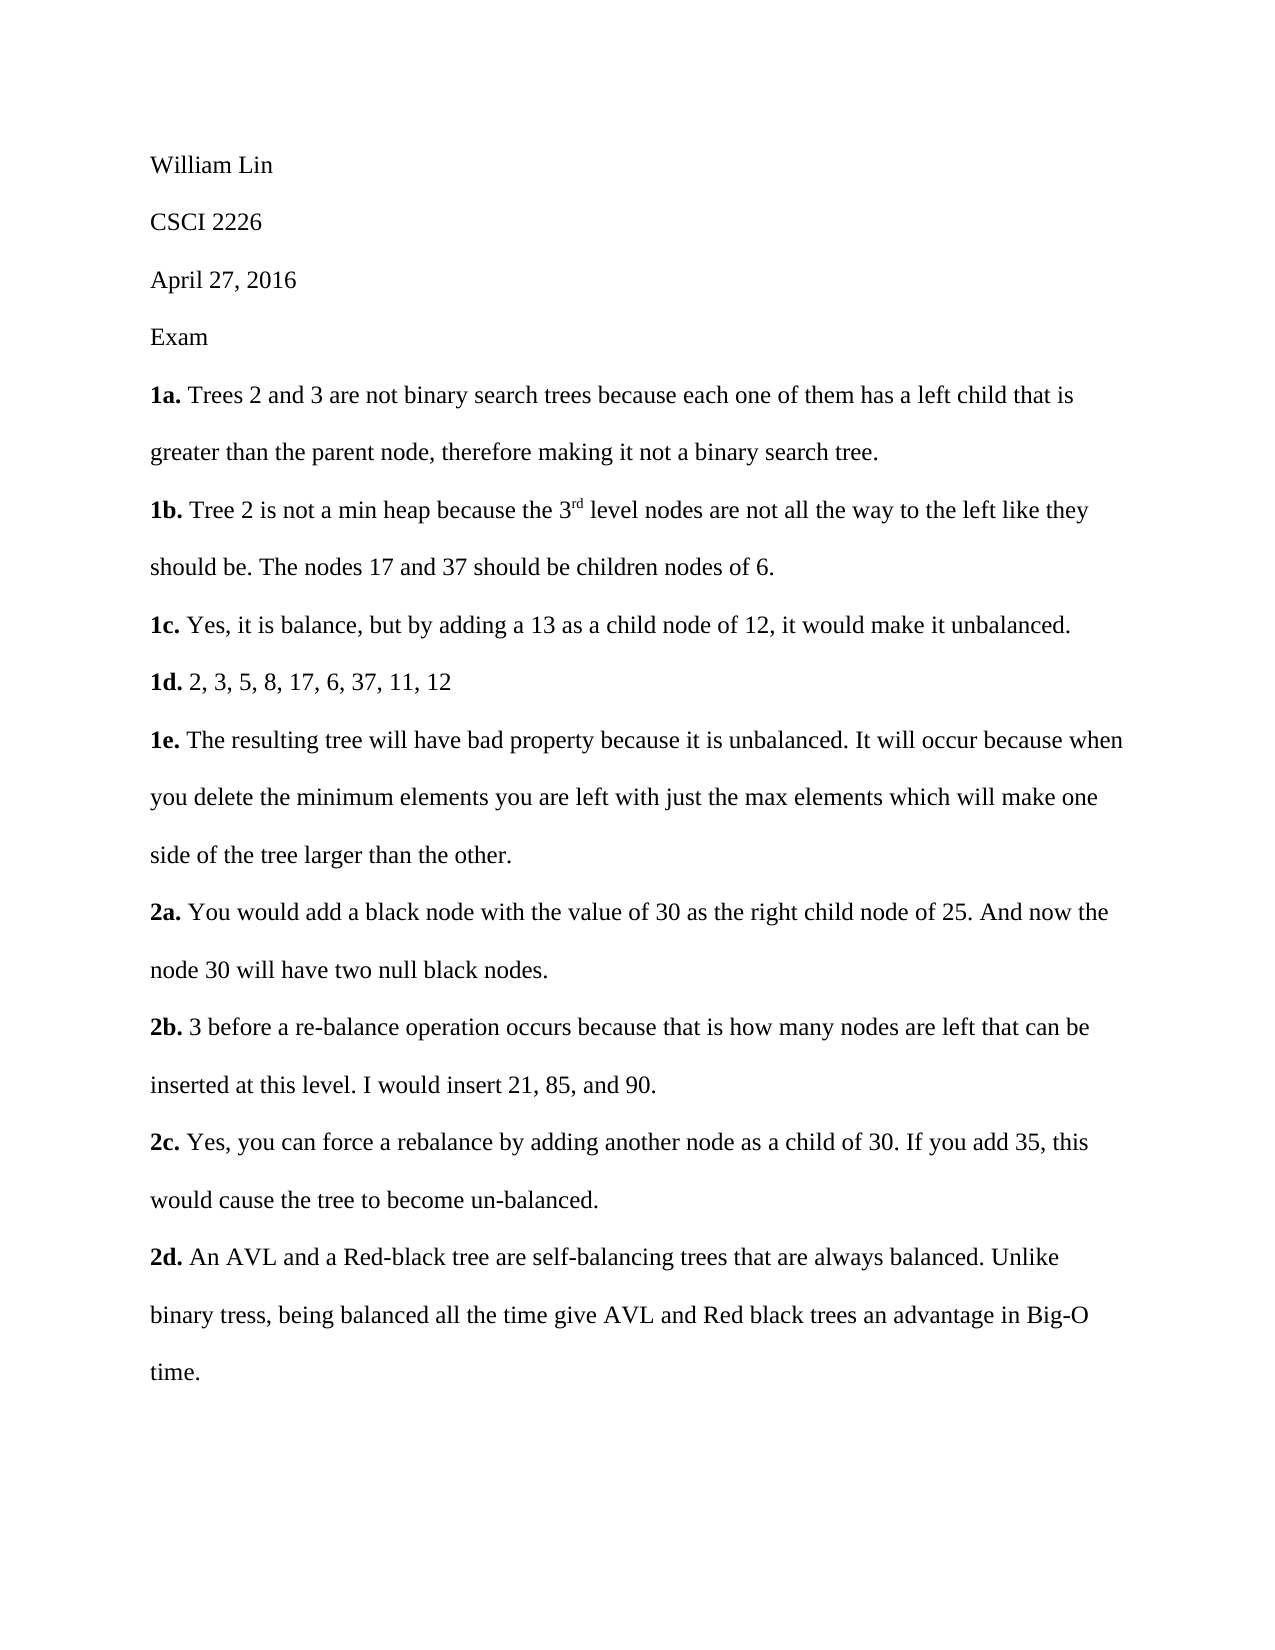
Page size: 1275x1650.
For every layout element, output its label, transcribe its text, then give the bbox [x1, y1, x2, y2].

text 1b. Tree 2 is not a min heap because the 3rd level nodes are not all the way to the left like they should be. The nodes 17 and 37 should be children nodes of 6. [150, 495, 1125, 581]
text 1a. Trees 2 and 3 are not binary search trees because each one of them has a left child that is greater than the parent node, therefore making it not a binary search tree. [150, 380, 1125, 466]
text William Lin [150, 150, 1125, 179]
text 2c. Yes, you can force a rebalance by adding another node as a child of 30. If you add 35, this would cause the tree to become un-balanced. [150, 1127, 1125, 1214]
text 2d. An AVL and a Red-black tree are self-balancing trees that are always balanced. Unlike binary tress, being balanced all the time give AVL and Red black trees an advantage in Big-O time. [150, 1242, 1125, 1386]
text 1d. 2, 3, 5, 8, 17, 6, 37, 11, 12 [150, 667, 1125, 696]
text 2a. You would add a black node with the value of 30 as the right child node of 25. And now the node 30 will have two null black nodes. [150, 897, 1125, 984]
text 1c. Yes, it is balance, but by adding a 13 as a child node of 12, it would make it unbalanced. [150, 610, 1125, 639]
text 2b. 3 before a re-balance operation occurs because that is how many nodes are left that can be inserted at this level. I would insert 21, 85, and 90. [150, 1012, 1125, 1099]
text CSCI 2226 [150, 207, 1125, 236]
text April 27, 2016 [150, 265, 1125, 294]
text Exam [150, 322, 1125, 351]
text 1e. The resulting tree will have bad property because it is unbalanced. It will occur because when you delete the minimum elements you are left with just the max elements which will make one side of the tree larger than the other. [150, 725, 1125, 869]
